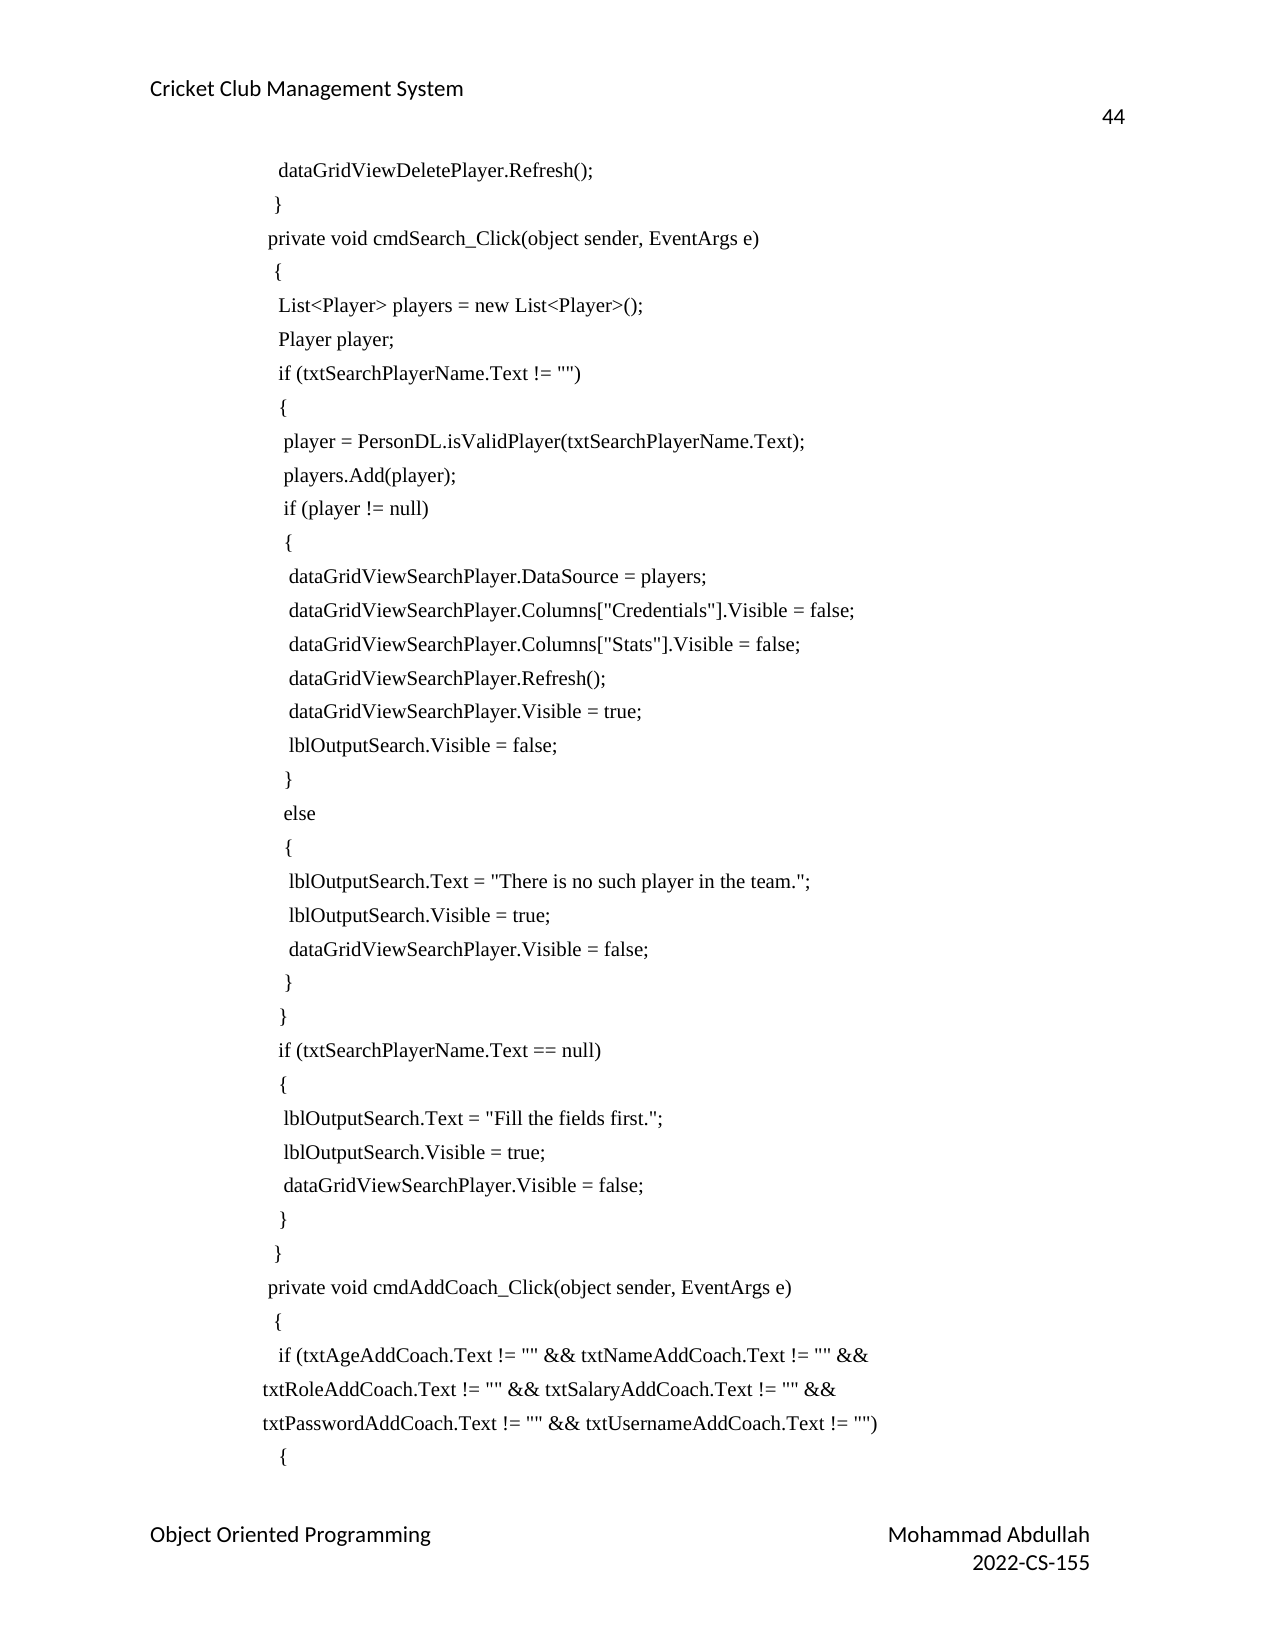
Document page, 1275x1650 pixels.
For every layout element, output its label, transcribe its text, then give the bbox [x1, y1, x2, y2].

list private void cmdSearch_Click(object sender, EventArgs e) [262, 226, 969, 249]
list } [262, 1207, 969, 1231]
list private void cmdAddCoach_Click(object sender, EventArgs e) [262, 1275, 969, 1299]
list lblOutputSearch.Text = "Fill the fields first."; [262, 1106, 969, 1130]
list { [262, 530, 969, 554]
list dataGridViewSearchPlayer.Columns["Credentials"].Visible = false; [262, 598, 969, 622]
list { [262, 259, 969, 283]
list dataGridViewSearchPlayer.Visible = true; [262, 699, 969, 723]
list } [262, 1241, 969, 1265]
list if (txtSearchPlayerName.Text != "") [262, 361, 969, 385]
list dataGridViewSearchPlayer.Visible = false; [262, 1173, 969, 1197]
list else [262, 801, 969, 825]
list dataGridViewSearchPlayer.Refresh(); [262, 666, 969, 690]
list dataGridViewDeletePlayer.Refresh(); [262, 158, 969, 182]
list } [262, 767, 969, 791]
list if (txtAgeAddCoach.Text != "" && txtNameAddCoach.Text != "" && txtRoleAddCoach.Text != "" && txtSalaryAddCoach.Text != "" && txtPasswordAddCoach.Text != "" && txtUsernameAddCoach.Text != "") [262, 1343, 969, 1434]
list List<Player> players = new List<Player>(); [262, 293, 969, 317]
list players.Add(player); [262, 462, 969, 487]
list if (txtSearchPlayerName.Text == null) [262, 1038, 969, 1062]
list lblOutputSearch.Text = "There is no such player in the team."; [262, 869, 969, 893]
list Player player; [262, 327, 969, 351]
list dataGridViewSearchPlayer.DataSource = players; [262, 564, 969, 588]
list { [262, 1444, 969, 1468]
list { [262, 1309, 969, 1333]
list } [262, 1004, 969, 1028]
list lblOutputSearch.Visible = false; [262, 733, 969, 757]
list player = PersonDL.isValidPlayer(txtSearchPlayerName.Text); [262, 429, 969, 453]
list lblOutputSearch.Visible = true; [262, 903, 969, 927]
list { [262, 835, 969, 859]
list lblOutputSearch.Visible = true; [262, 1139, 969, 1164]
list dataGridViewSearchPlayer.Columns["Stats"].Visible = false; [262, 632, 969, 656]
list { [262, 1072, 969, 1096]
list if (player != null) [262, 496, 969, 520]
list } [262, 970, 969, 994]
list } [262, 192, 969, 216]
list { [262, 395, 969, 419]
list dataGridViewSearchPlayer.Visible = false; [262, 936, 969, 961]
